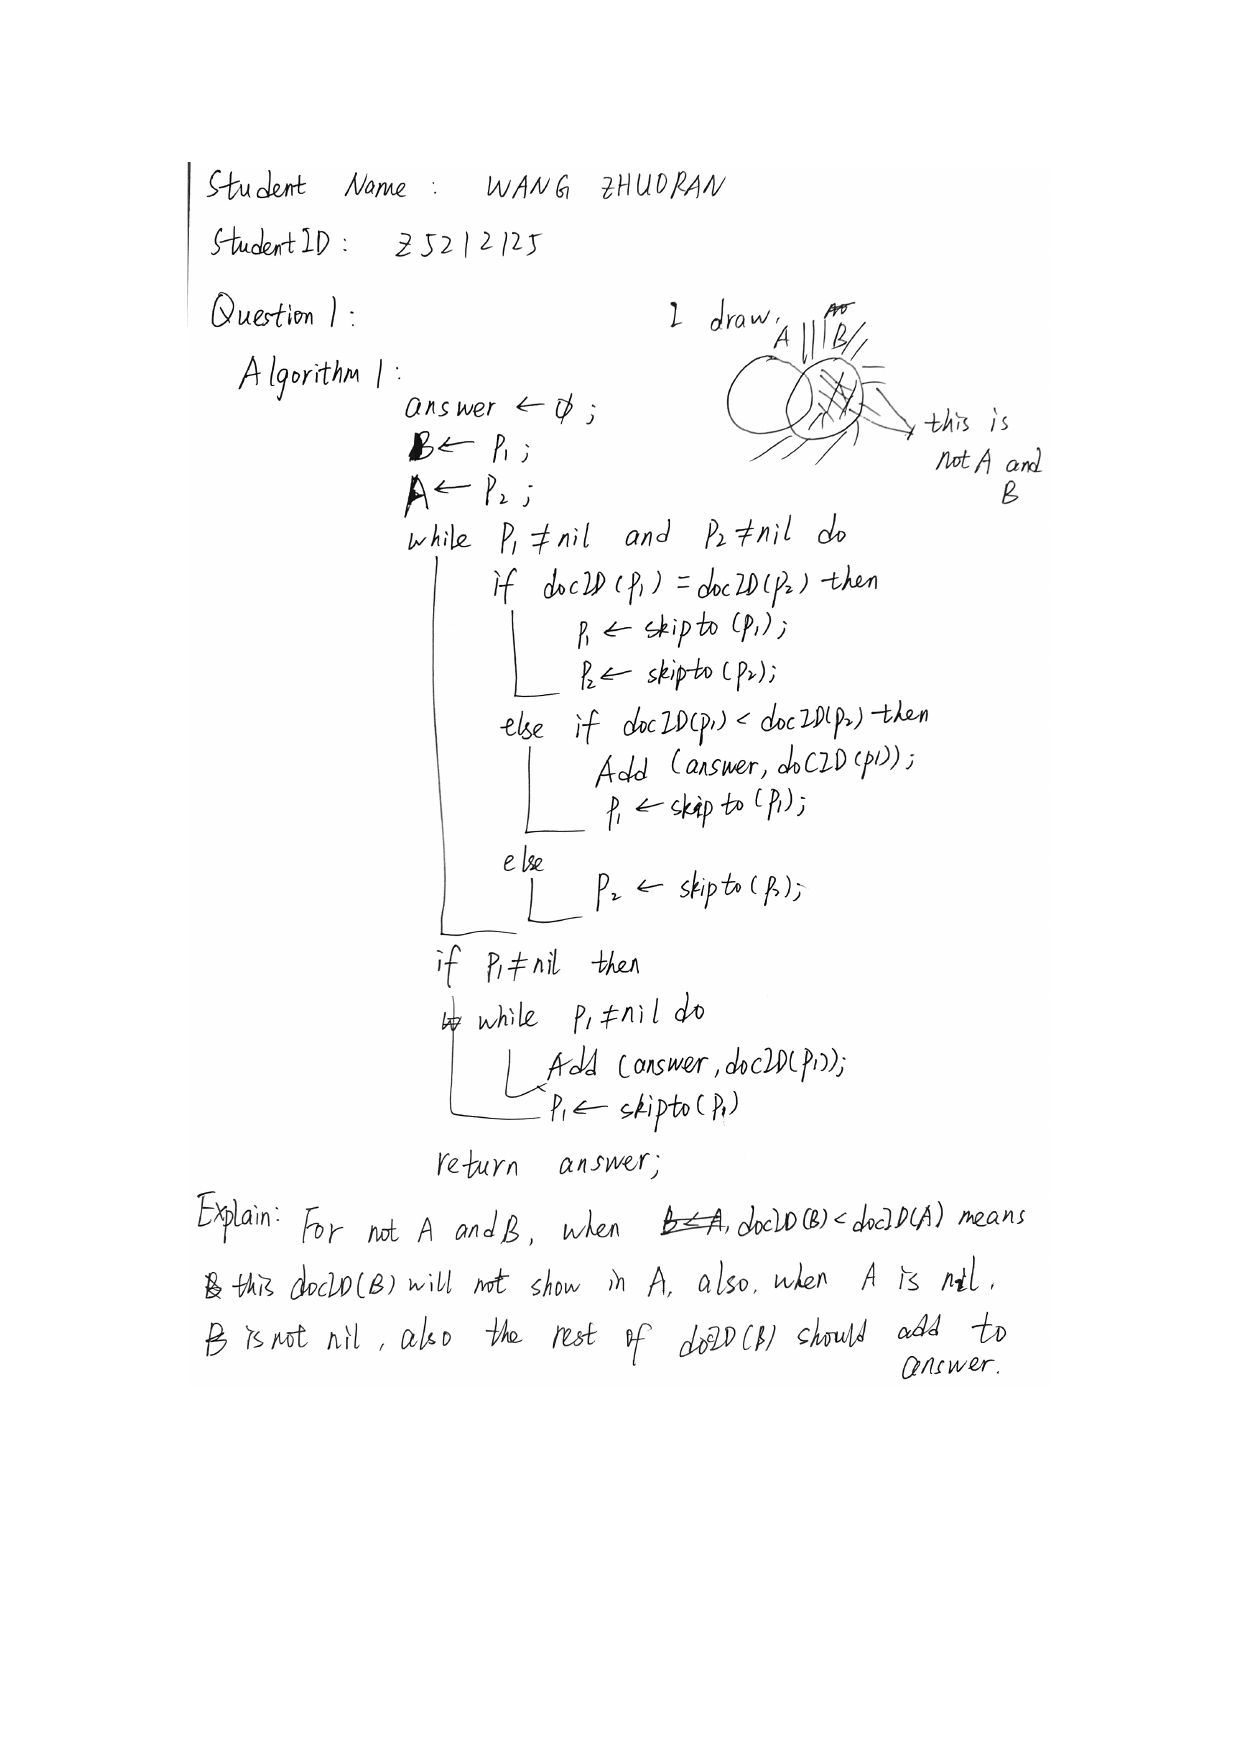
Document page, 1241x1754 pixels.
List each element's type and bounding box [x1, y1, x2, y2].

picture [187, 162, 1050, 1387]
